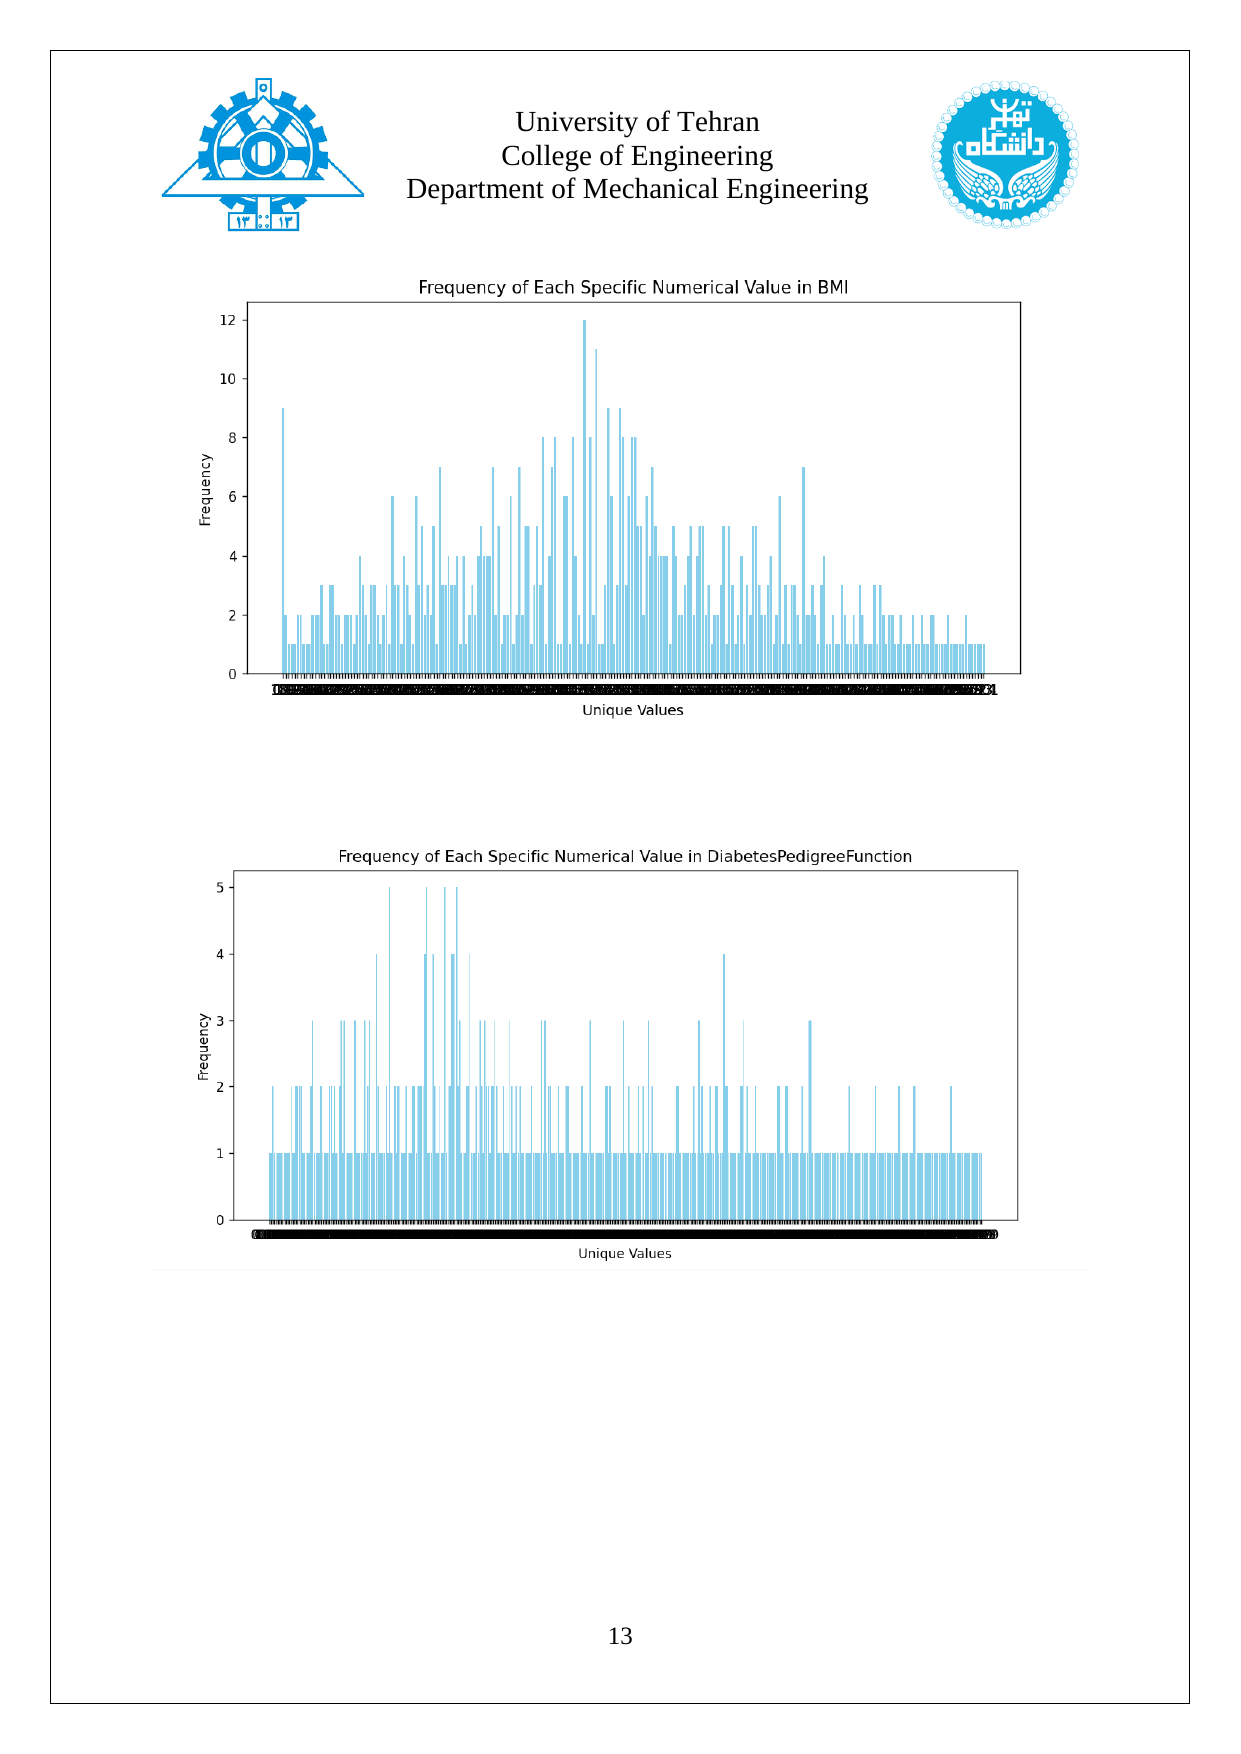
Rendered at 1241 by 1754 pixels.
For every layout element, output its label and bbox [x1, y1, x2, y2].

picture [258, 197, 269, 229]
picture [251, 146, 255, 160]
picture [249, 99, 278, 123]
picture [258, 81, 269, 98]
picture [282, 140, 287, 158]
picture [214, 139, 218, 169]
picture [283, 198, 365, 232]
picture [217, 131, 223, 138]
picture [283, 125, 306, 147]
picture [257, 119, 270, 131]
picture [150, 262, 1091, 723]
picture [230, 215, 255, 232]
picture [275, 138, 313, 178]
picture [150, 837, 1091, 1270]
picture [931, 81, 1079, 229]
picture [161, 78, 359, 195]
picture [272, 215, 297, 229]
picture [221, 158, 249, 177]
picture [272, 78, 365, 195]
picture [222, 119, 236, 129]
picture [292, 120, 304, 131]
picture [258, 141, 269, 166]
picture [254, 174, 273, 178]
picture [220, 124, 244, 146]
picture [161, 197, 244, 232]
